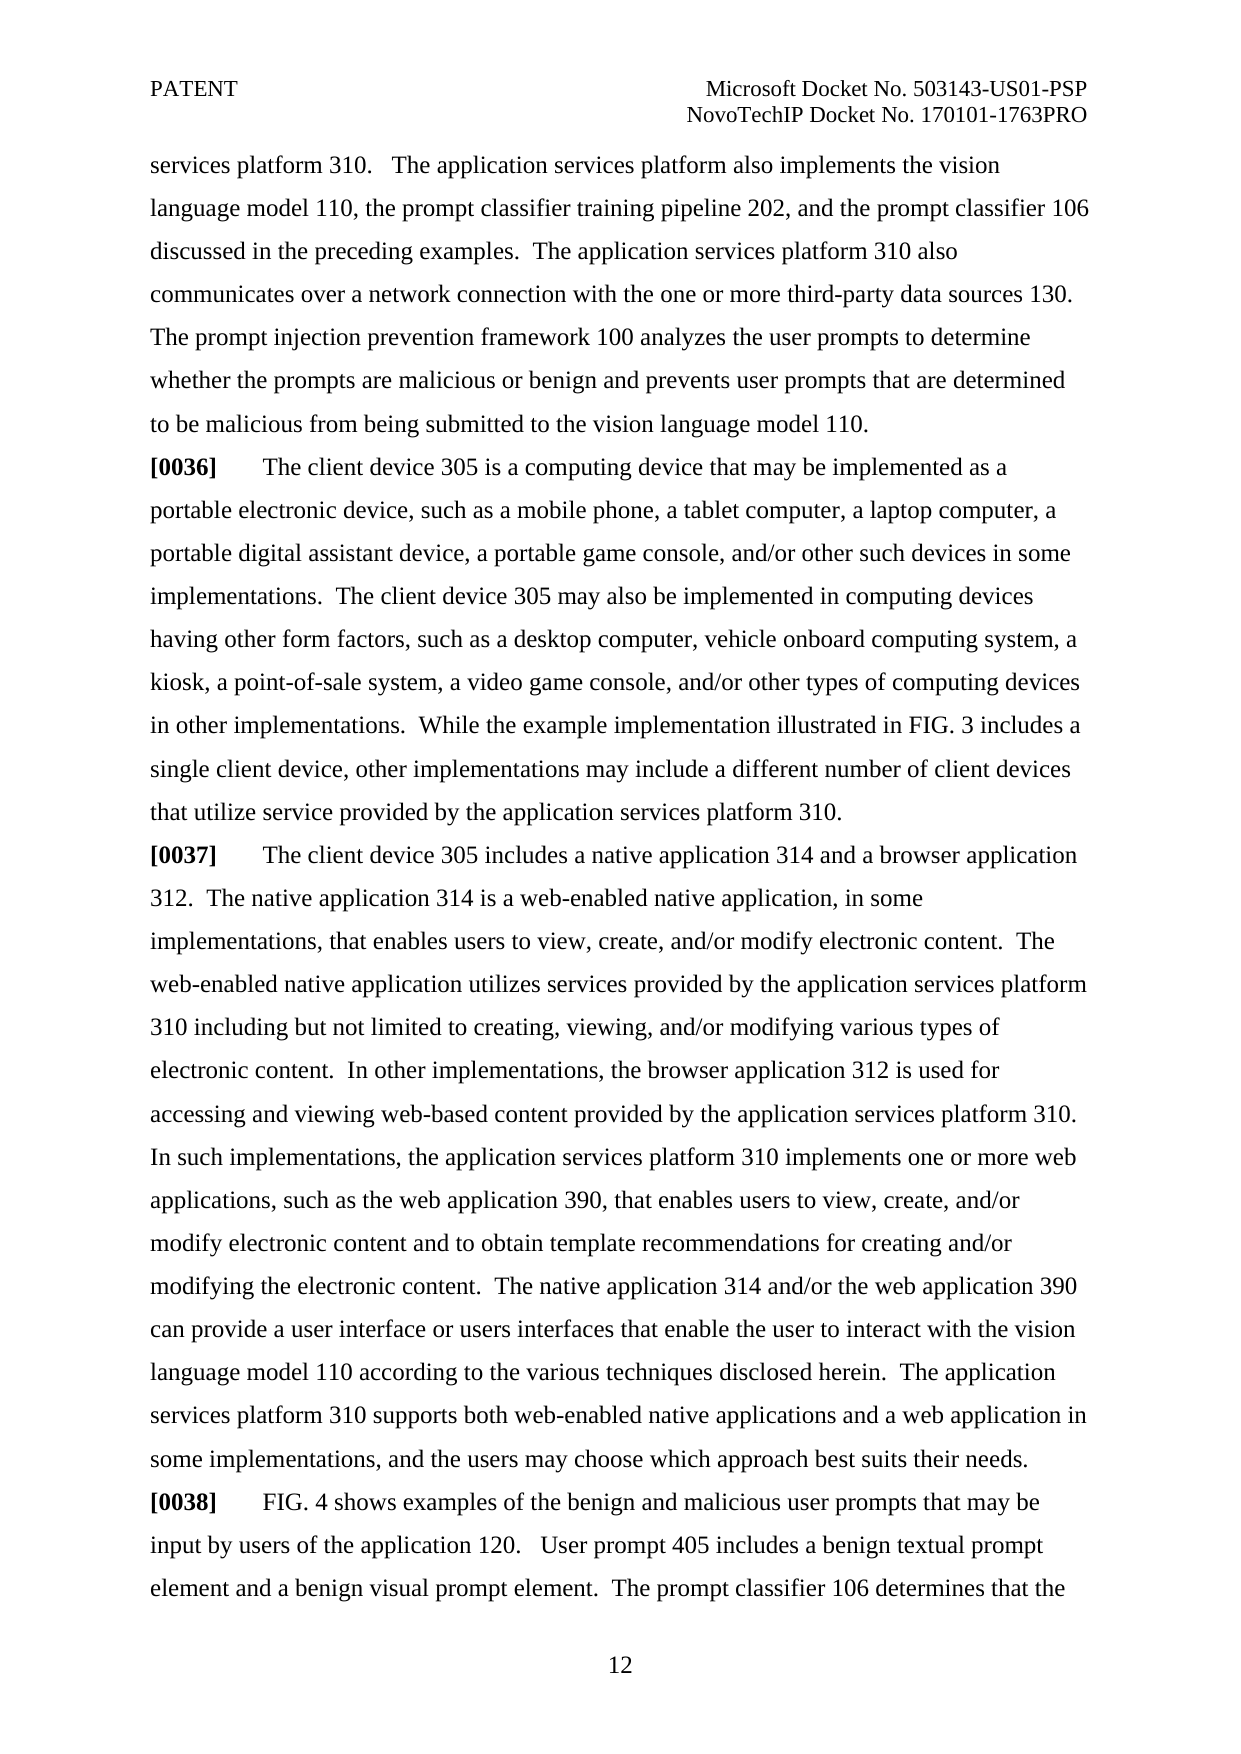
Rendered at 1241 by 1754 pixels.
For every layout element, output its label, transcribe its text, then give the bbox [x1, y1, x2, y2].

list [150, 150, 1090, 437]
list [150, 1487, 1090, 1602]
list The client device 305 is a computing device that may be implemented as a portable electronic device, such as a mobile phone, a tablet computer, a laptop computer, a portable digital assistant device, a portable game console, and/or other such devices in some implementations. The client device 305 may also be implemented in computing devices having other form factors, such as a desktop computer, vehicle onboard computing system, a kiosk, a point-of-sale system, a video game console, and/or other types of computing devices in other implementations. While the example implementation illustrated in FIG. 3 includes a single client device, other implementations may include a different number of client devices that utilize service provided by the application services platform 310. [150, 452, 1090, 826]
list The client device 305 includes a native application 314 and a browser application 312. The native application 314 is a web-enabled native application, in some implementations, that enables users to view, create, and/or modify electronic content. The web-enabled native application utilizes services provided by the application services platform 310 including but not limited to creating, viewing, and/or modifying various types of electronic content. In other implementations, the browser application 312 is used for accessing and viewing web-based content provided by the application services platform 310. In such implementations, the application services platform 310 implements one or more web applications, such as the web application 390, that enables users to view, create, and/or modify electronic content and to obtain template recommendations for creating and/or modifying the electronic content. The native application 314 and/or the web application 390 can provide a user interface or users interfaces that enable the user to interact with the vision language model 110 according to the various techniques disclosed herein. The application services platform 310 supports both web-enabled native applications and a web application in some implementations, and the users may choose which approach best suits their needs. [150, 840, 1090, 1472]
